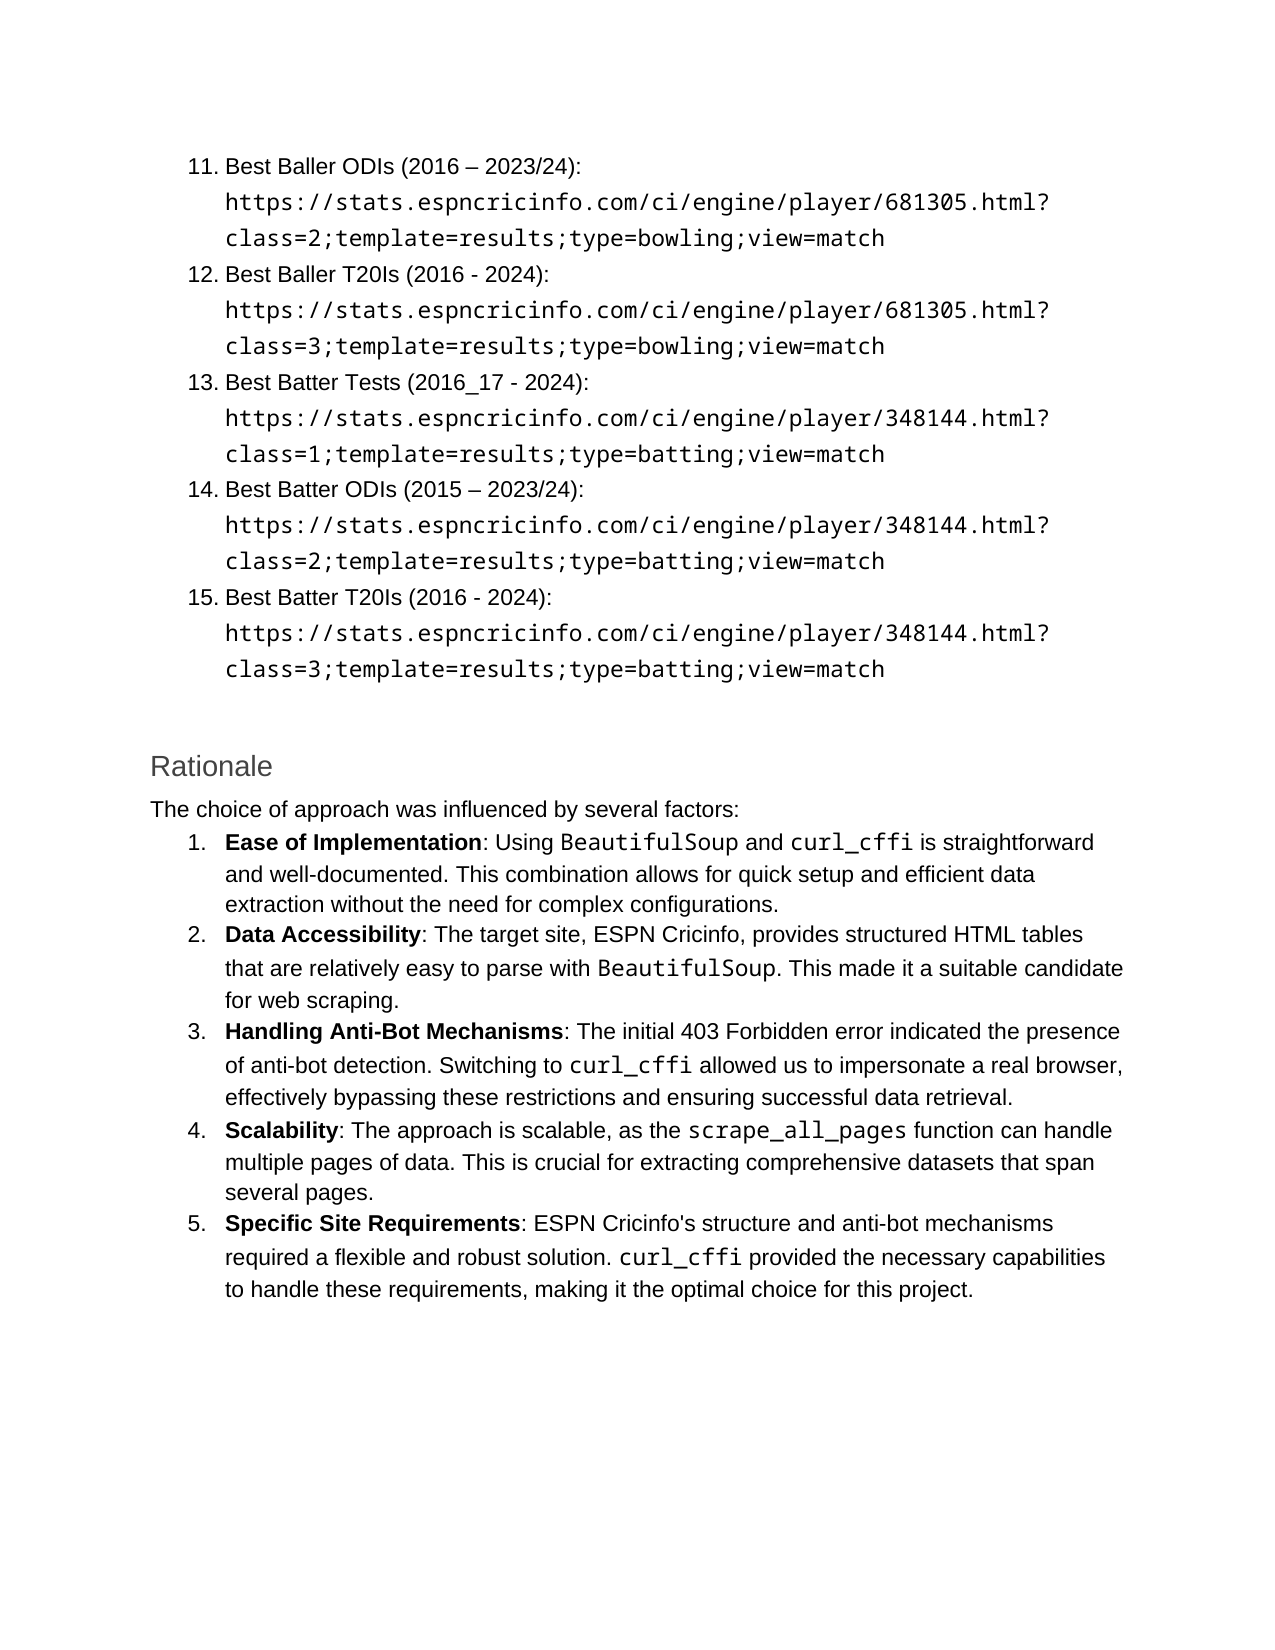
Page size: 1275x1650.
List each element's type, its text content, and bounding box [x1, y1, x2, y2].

list Best Baller ODIs (2016 – 2023/24): https://stats.espncricinfo.com/ci/engine/player/681305.html?class=2;template=results;type=bowling;view=match [187, 150, 1125, 253]
list Handling Anti-Bot Mechanisms: The initial 403 Forbidden error indicated the presence of anti-bot detection. Switching to curl_cffi allowed us to impersonate a real browser, effectively bypassing these restrictions and ensuring successful data retrieval. [187, 1018, 1125, 1110]
list Ease of Implementation: Using BeautifulSoup and curl_cffi is straightforward and well-documented. This combination allows for quick setup and efficient data extraction without the need for complex configurations. [187, 826, 1125, 917]
list Data Accessibility: The target site, ESPN Cricinfo, provides structured HTML tables that are relatively easy to parse with BeautifulSoup. This made it a suitable candidate for web scraping. [187, 921, 1125, 1014]
list Best Batter T20Is (2016 - 2024): https://stats.espncricinfo.com/ci/engine/player/348144.html?class=3;template=results;type=batting;view=match [187, 581, 1125, 684]
list Best Baller T20Is (2016 - 2024): https://stats.espncricinfo.com/ci/engine/player/681305.html?class=3;template=results;type=bowling;view=match [187, 258, 1125, 361]
list Best Batter ODIs (2015 – 2023/24): https://stats.espncricinfo.com/ci/engine/player/348144.html?class=2;template=results;type=batting;view=match [187, 473, 1125, 577]
list Scalability: The approach is scalable, as the scrape_all_pages function can handle multiple pages of data. This is crucial for extracting comprehensive datasets that span several pages. [187, 1114, 1125, 1206]
text The choice of approach was influenced by several factors: [150, 796, 1125, 822]
list Specific Site Requirements: ESPN Cricinfo's structure and anti-bot mechanisms required a flexible and robust solution. curl_cffi provided the necessary capabilities to handle these requirements, making it the optimal choice for this project. [187, 1209, 1125, 1302]
list Best Batter Tests (2016_17 - 2024): https://stats.espncricinfo.com/ci/engine/player/348144.html?class=1;template=results;type=batting;view=match [187, 366, 1125, 469]
subtitle Rationale [150, 749, 1125, 782]
